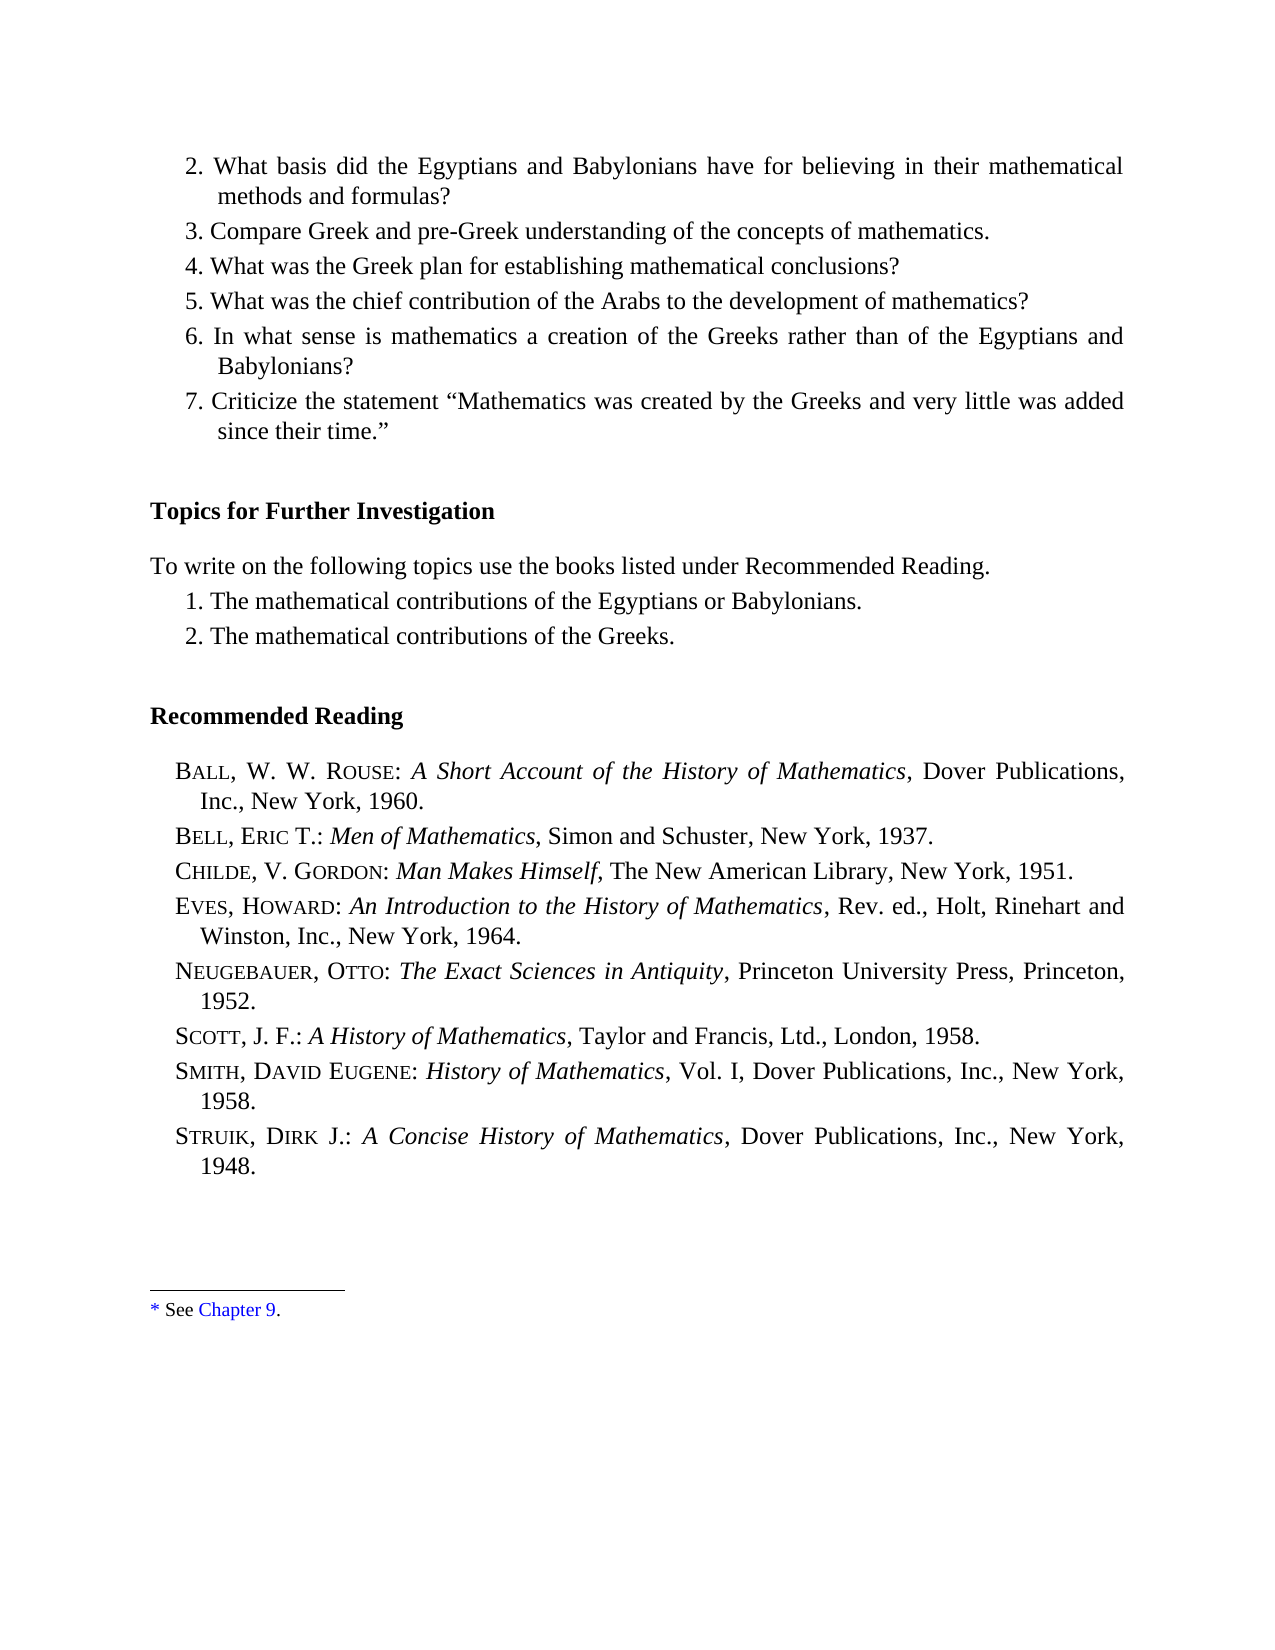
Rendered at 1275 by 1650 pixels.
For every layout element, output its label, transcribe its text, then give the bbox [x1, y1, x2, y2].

text BELL, ERIC T.: Men of Mathematics, Simon and Schuster, New York, 1937. [175, 820, 1125, 850]
subtitle Topics for Further Investigation [150, 495, 1125, 525]
text BALL, W. W. ROUSE: A Short Account of the History of Mathematics, Dover Publications, Inc., New York, 1960. [175, 755, 1125, 815]
text * See Chapter 9. [150, 1291, 1125, 1321]
text SCOTT, J. F.: A History of Mathematics, Taylor and Francis, Ltd., London, 1958. [175, 1020, 1125, 1050]
text CHILDE, V. GORDON: Man Makes Himself, The New American Library, New York, 1951. [175, 855, 1125, 885]
text STRUIK, DIRK J.: A Concise History of Mathematics, Dover Publications, Inc., New York, 1948. [175, 1120, 1125, 1180]
text EVES, HOWARD: An Introduction to the History of Mathematics, Rev. ed., Holt, Rinehart and Winston, Inc., New York, 1964. [175, 890, 1125, 950]
subtitle Recommended Reading [150, 700, 1125, 730]
text 2. What basis did the Egyptians and Babylonians have for believing in their mathematical methods and formulas? [185, 150, 1125, 210]
text 7. Criticize the statement “Mathematics was created by the Greeks and very little was added since their time.” [185, 385, 1125, 445]
text 1. The mathematical contributions of the Egyptians or Babylonians. [185, 585, 1125, 615]
text 2. The mathematical contributions of the Greeks. [185, 620, 1125, 650]
text 4. What was the Greek plan for establishing mathematical conclusions? [185, 250, 1125, 280]
text To write on the following topics use the books listed under Recommended Reading. [150, 550, 1125, 580]
text 5. What was the chief contribution of the Arabs to the development of mathematics? [185, 285, 1125, 315]
text NEUGEBAUER, OTTO: The Exact Sciences in Antiquity, Princeton University Press, Princeton, 1952. [175, 955, 1125, 1015]
text 3. Compare Greek and pre-Greek understanding of the concepts of mathematics. [185, 215, 1125, 245]
text SMITH, DAVID EUGENE: History of Mathematics, Vol. I, Dover Publications, Inc., New York, 1958. [175, 1055, 1125, 1115]
text 6. In what sense is mathematics a creation of the Greeks rather than of the Egyptians and Babylonians? [185, 320, 1125, 380]
